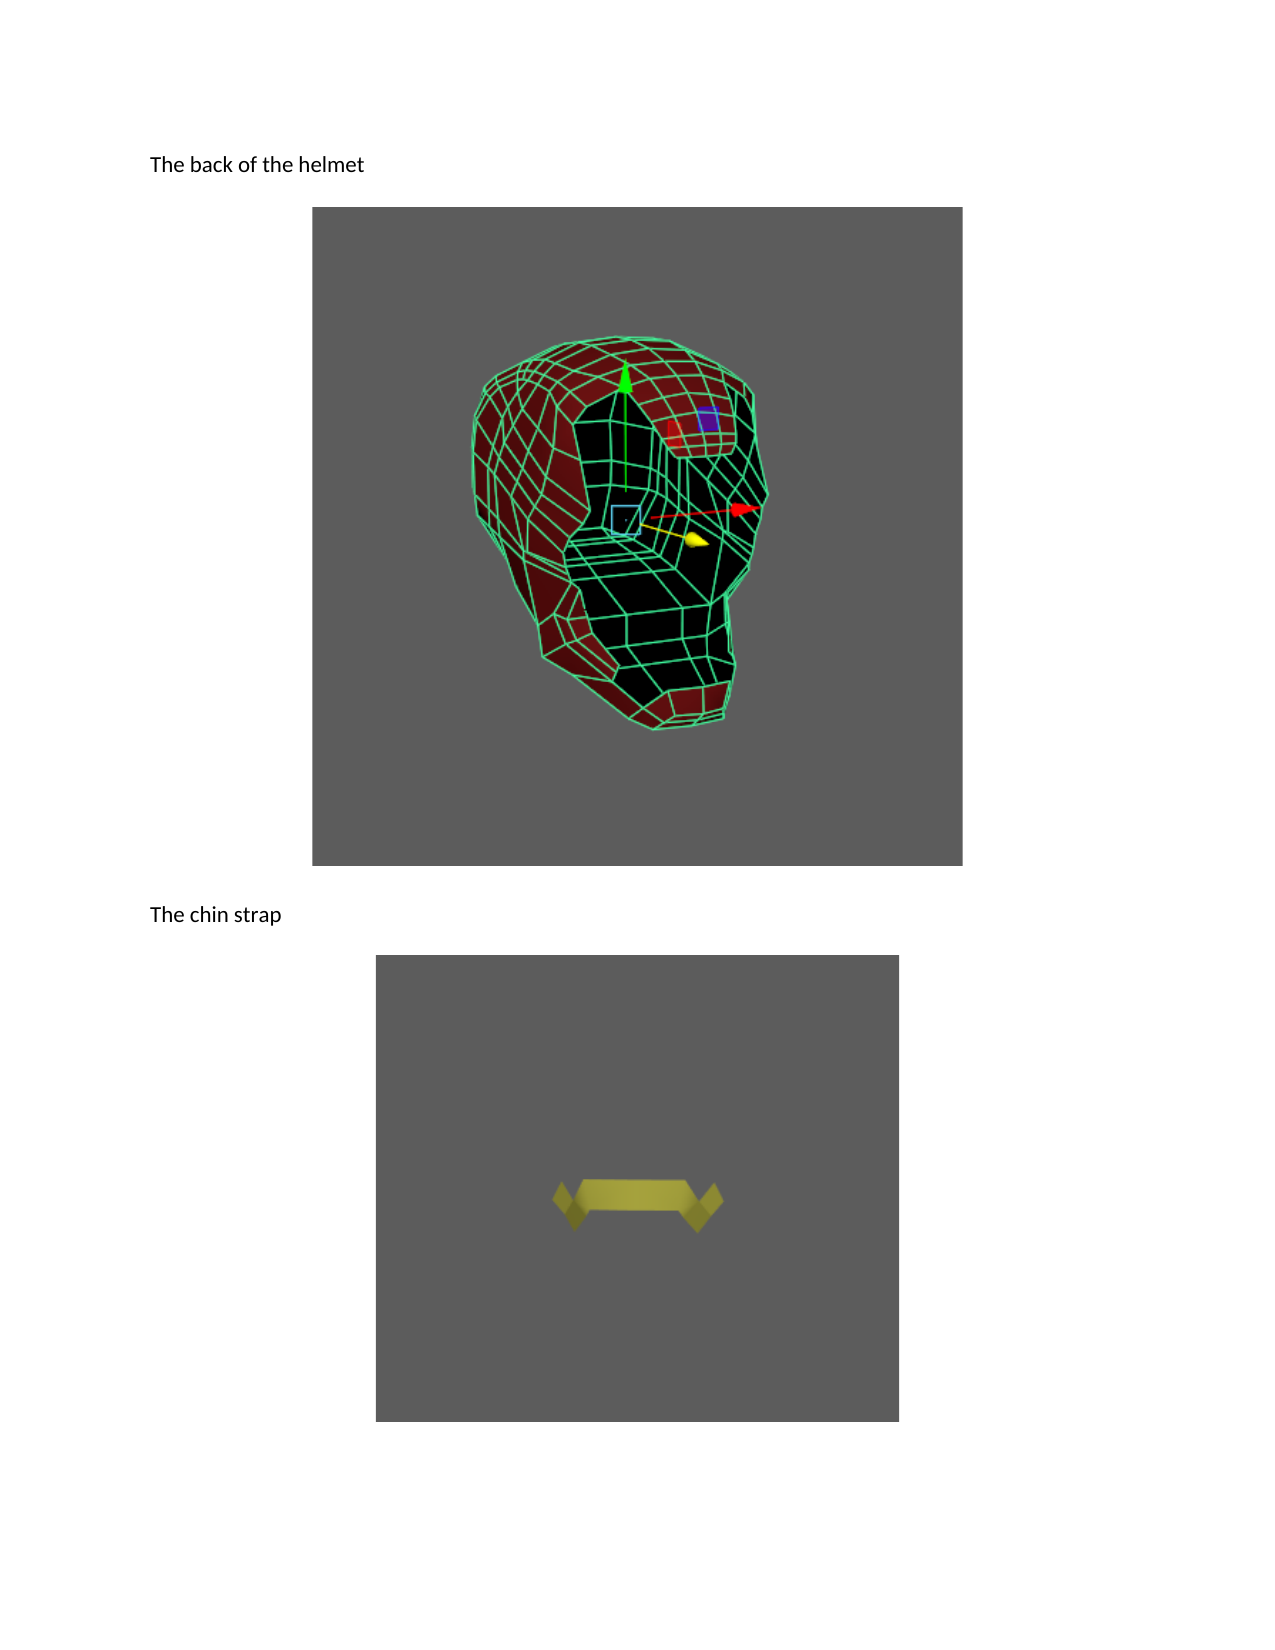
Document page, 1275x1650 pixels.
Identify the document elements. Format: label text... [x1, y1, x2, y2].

text The back of the helmet [150, 150, 1125, 178]
text The chin strap [150, 900, 1125, 928]
picture [375, 955, 900, 1422]
picture [312, 207, 963, 866]
